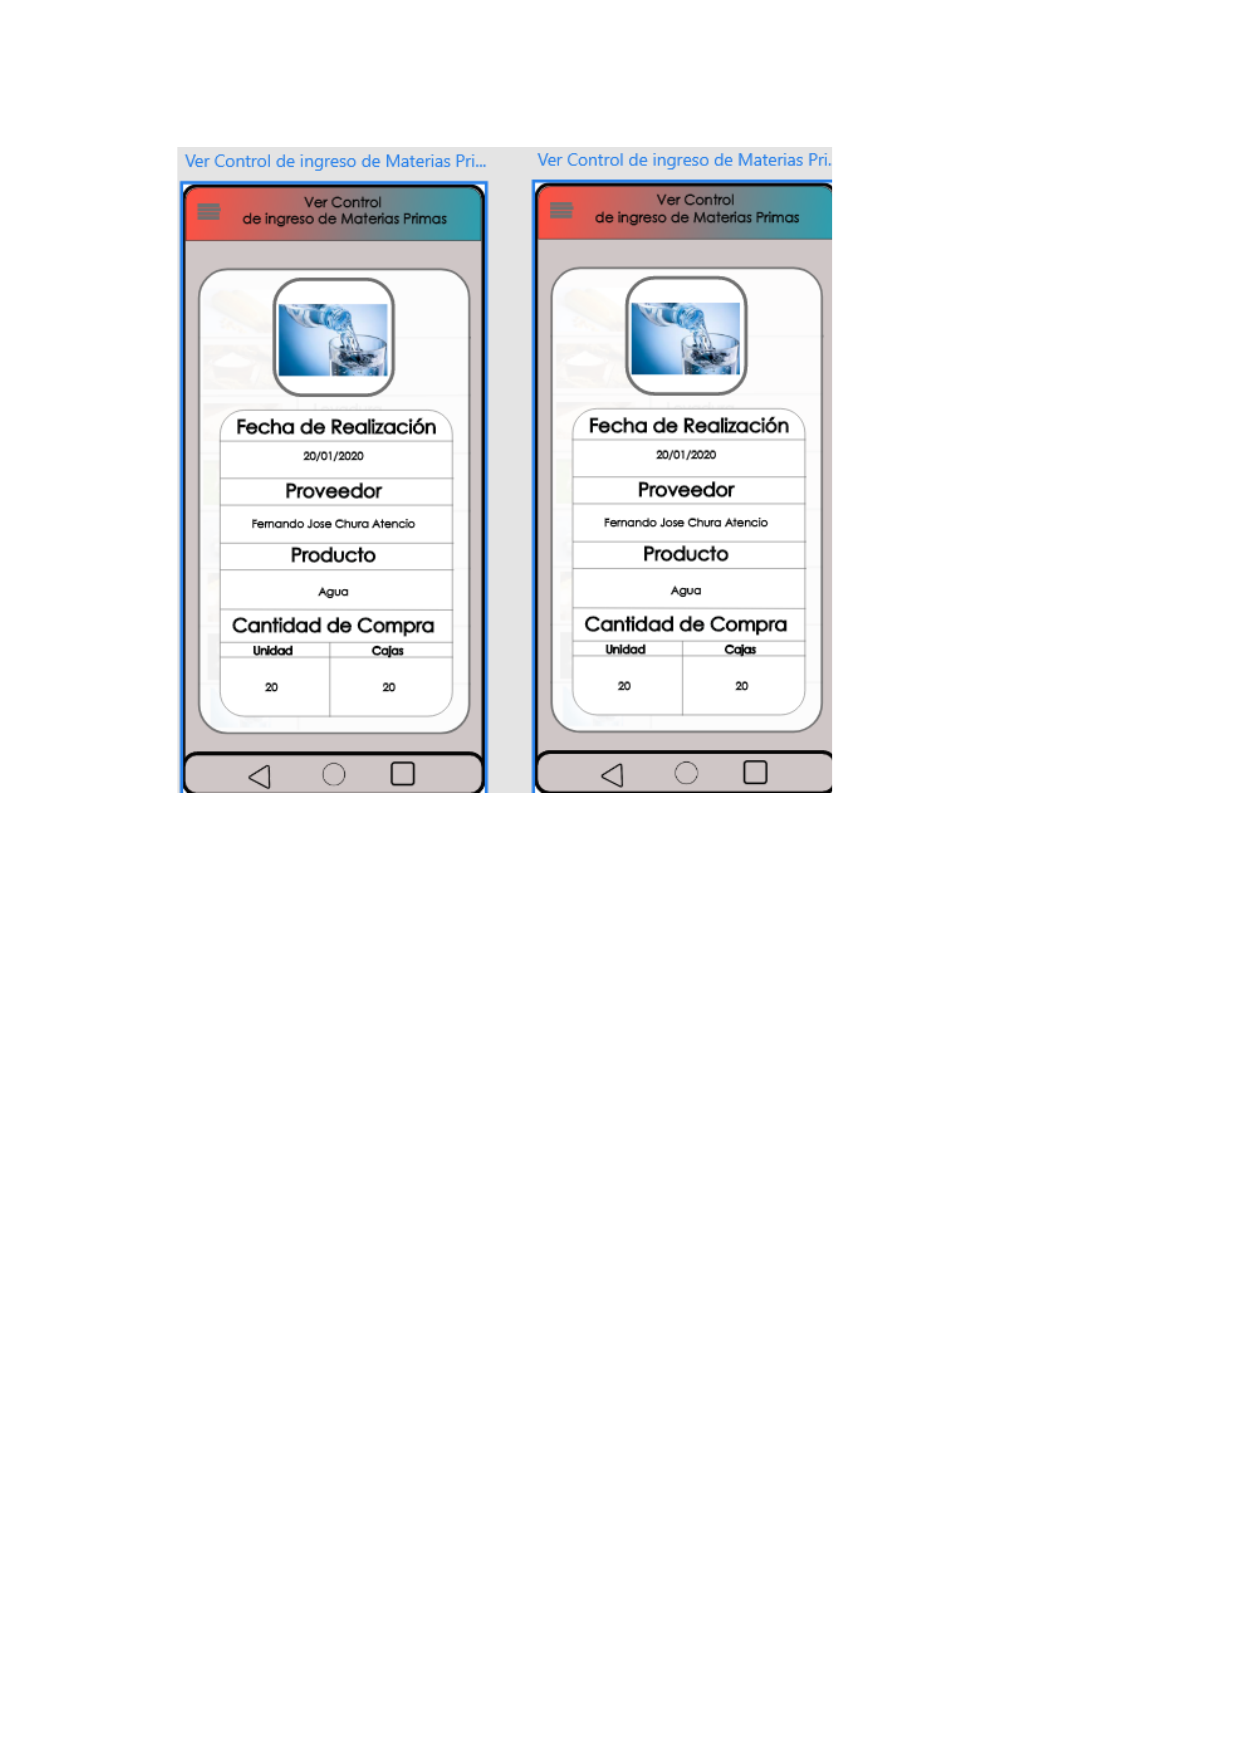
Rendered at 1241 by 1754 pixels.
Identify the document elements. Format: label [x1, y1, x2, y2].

picture [177, 147, 833, 793]
